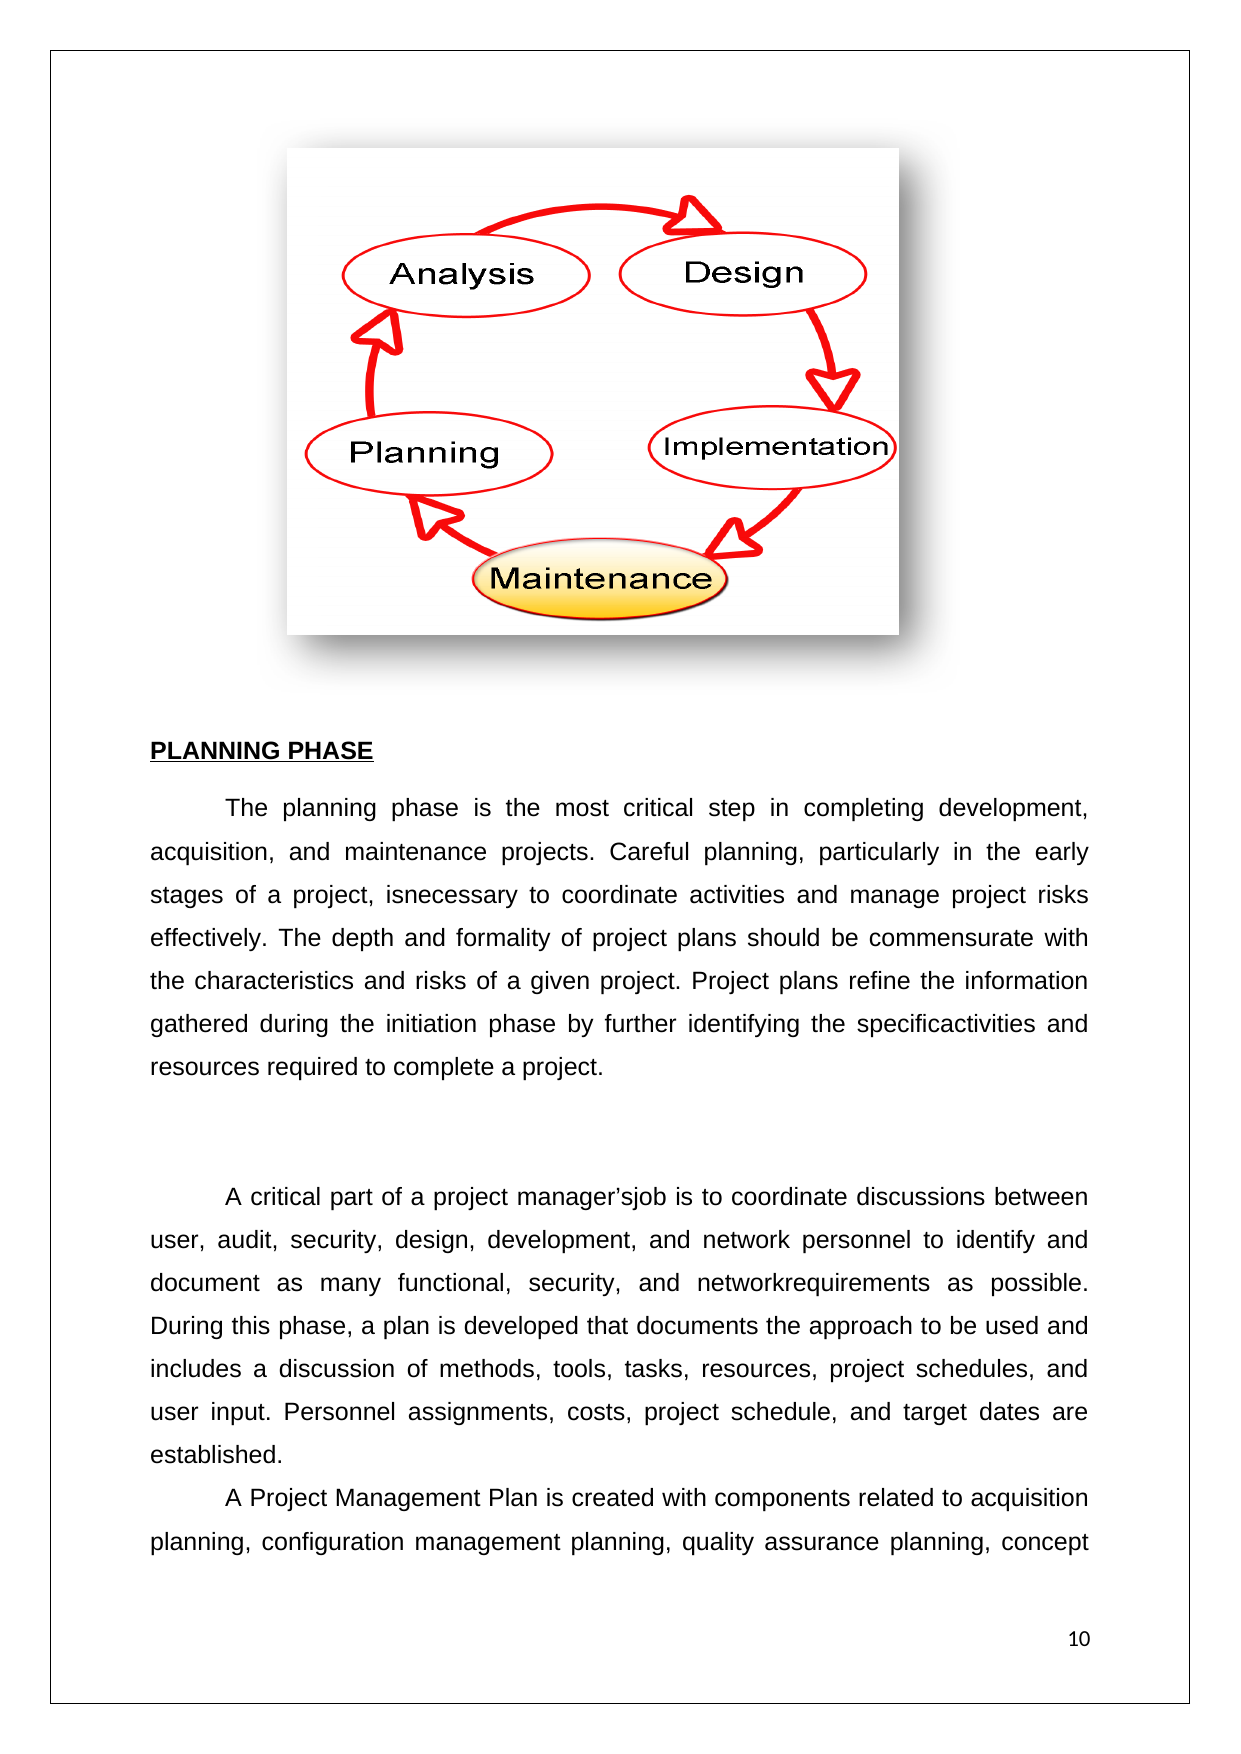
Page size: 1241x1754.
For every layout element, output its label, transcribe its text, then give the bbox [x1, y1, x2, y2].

text A critical part of a project manager’sjob is to coordinate discussions between user, audit, security, design, development, and network personnel to identify and document as many functional, security, and networkrequirements as possible. During this phase, a plan is developed that documents the approach to be used and includes a discussion of methods, tools, tasks, resources, project schedules, and user input. Personnel assignments, costs, project schedule, and target dates are established. [150, 1182, 1090, 1469]
picture [287, 148, 899, 635]
text The planning phase is the most critical step in completing development, acquisition, and maintenance projects. Careful planning, particularly in the early stages of a project, isnecessary to coordinate activities and manage project risks effectively. The depth and formality of project plans should be commensurate with the characteristics and risks of a given project. Project plans refine the information gathered during the initiation phase by further identifying the specificactivities and resources required to complete a project. [150, 793, 1090, 1081]
text PLANNING PHASE [150, 736, 1090, 765]
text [150, 1483, 1090, 1555]
